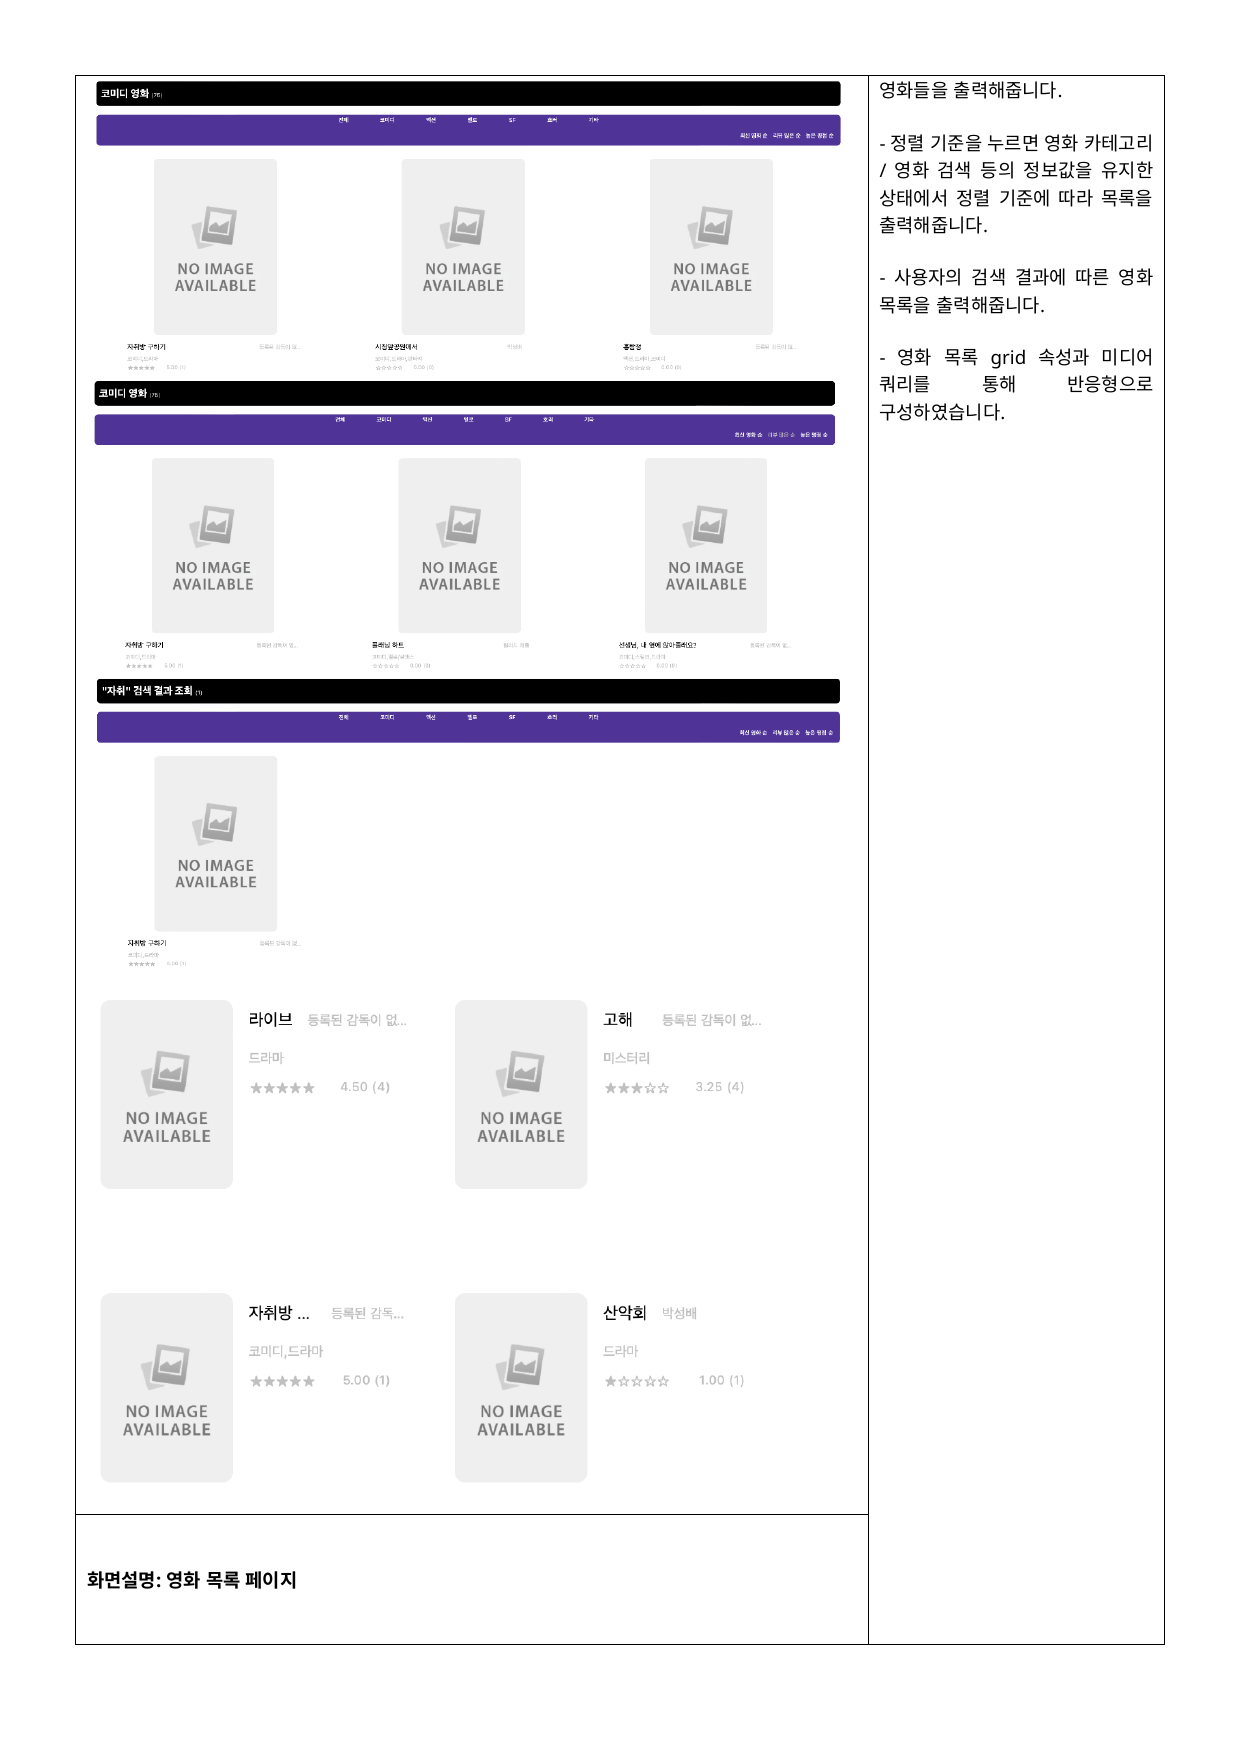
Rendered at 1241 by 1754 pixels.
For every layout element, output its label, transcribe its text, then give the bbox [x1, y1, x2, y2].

table_cell 화면설명: 영화 목록 페이지 [76, 1515, 868, 1644]
table_cell [857, 76, 868, 1514]
table_cell [76, 76, 86, 1514]
picture [86, 76, 857, 1514]
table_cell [869, 76, 1164, 1644]
